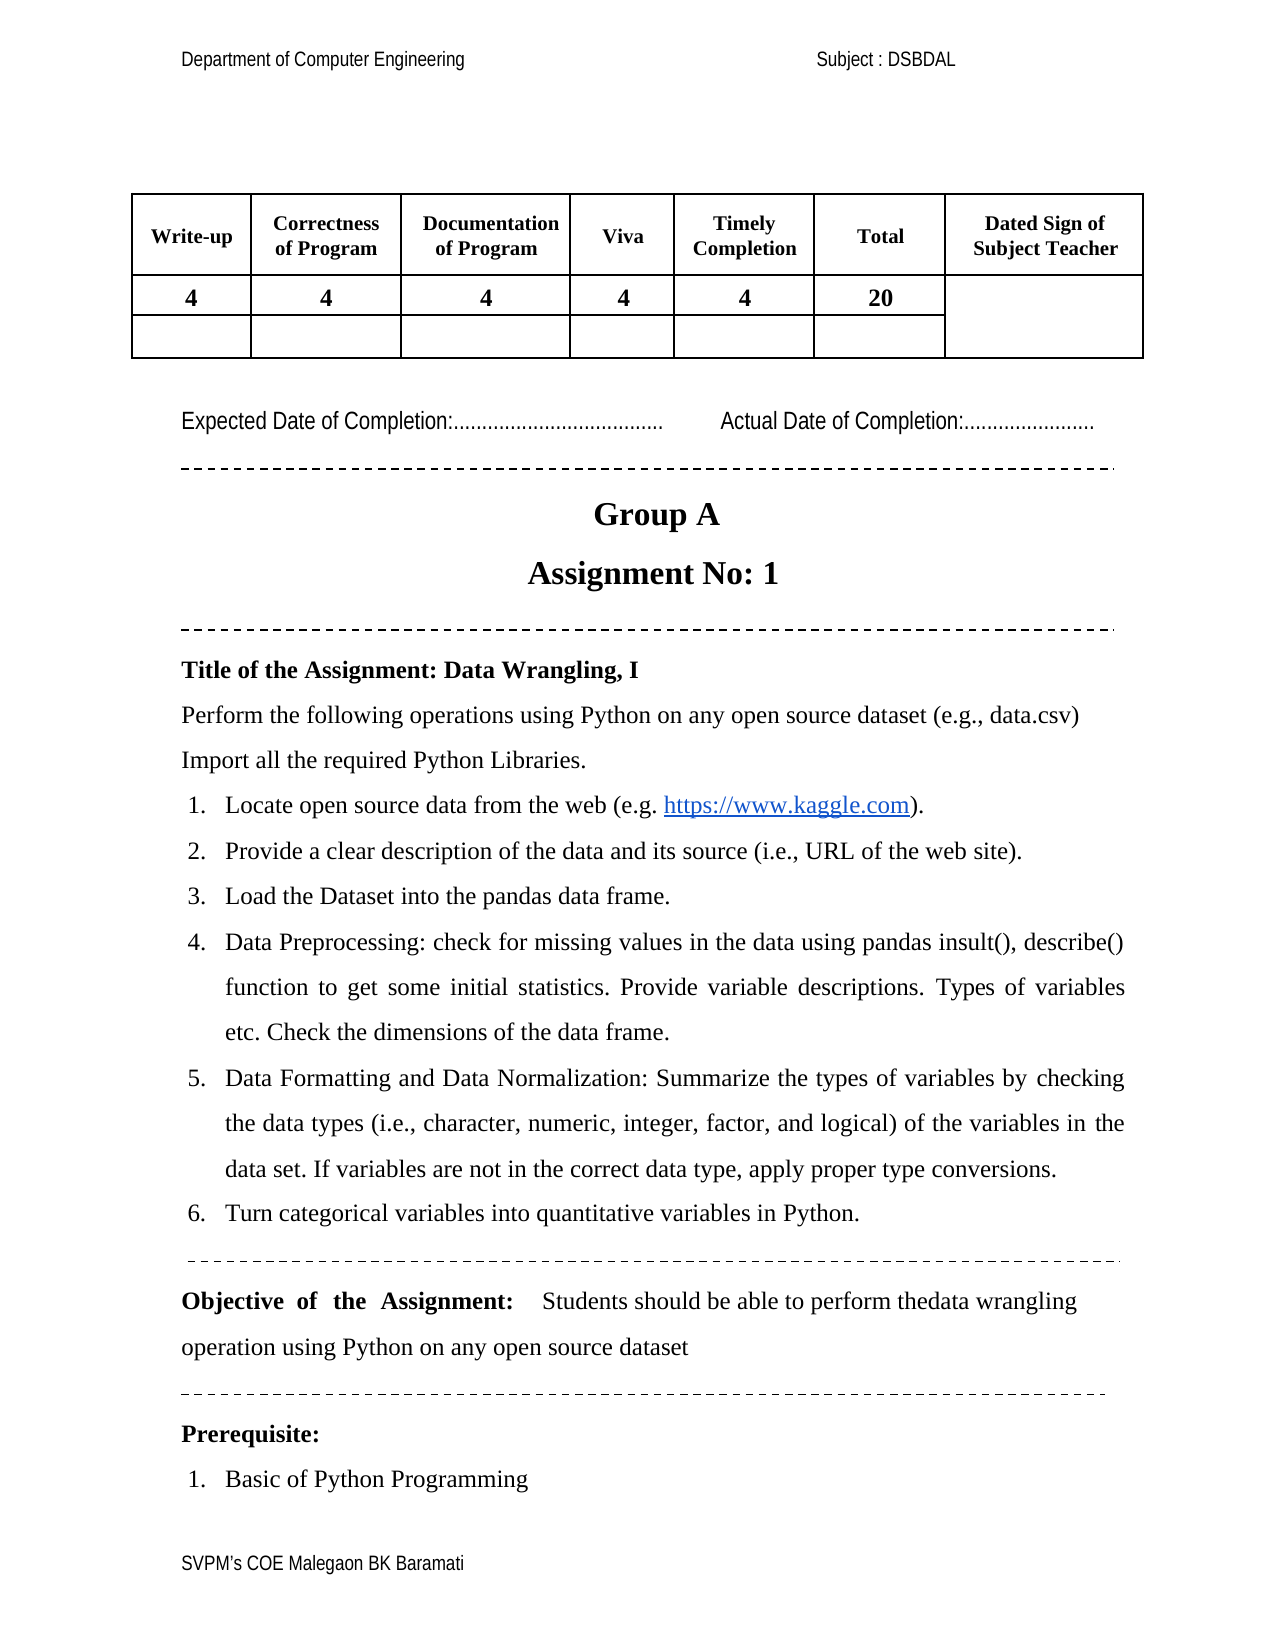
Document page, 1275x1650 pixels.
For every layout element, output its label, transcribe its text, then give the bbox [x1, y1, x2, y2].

table_cell 4 [252, 276, 400, 313]
text Perform the following operations using Python on any open source dataset (e.g., data.csv) Import all the required Python Libraries. [181, 700, 1082, 774]
list Locate open source data from the web (e.g. https://www.kaggle.com). [187, 791, 1204, 819]
list Provide a clear description of the data and its source (i.e., URL of the web site). [187, 836, 1204, 865]
table_header Total [815, 195, 944, 274]
table_header Dated Sign of Subject Teacher [946, 195, 1142, 274]
text Expected Date of Completion:..................................... Actual Date of Completion:....................... [181, 406, 1204, 434]
table_cell [571, 316, 673, 357]
table_cell 4 [402, 276, 569, 313]
table_cell 4 [571, 276, 673, 313]
table_cell [252, 316, 400, 357]
table_header Timely Completion [675, 195, 813, 274]
table_header Write-up [133, 195, 250, 274]
text Objective of the Assignment: Students should be able to perform thedata wrangling operation using Python on any open source dataset [181, 1286, 1082, 1360]
list Load the Dataset into the pandas data frame. [187, 881, 1204, 910]
table_header Correctness of Program [252, 195, 400, 274]
list Data Preprocessing: check for missing values in the data using pandas insult(), describe() function to get some initial statistics. Provide variable descriptions. Types of variables etc. Check the dimensions of the data frame. [187, 927, 1125, 1046]
table_cell 4 [133, 276, 250, 313]
table_cell [815, 316, 944, 357]
table_cell 20 [815, 276, 944, 313]
title Group A Assignment No: 1 [527, 494, 779, 591]
subtitle Prerequisite: [181, 1419, 1204, 1448]
table_header Documentation of Program [402, 195, 569, 274]
table_cell 4 [675, 276, 813, 313]
list Turn categorical variables into quantitative variables in Python. [187, 1199, 1204, 1227]
table_cell [946, 276, 1142, 357]
table_cell [133, 316, 250, 357]
subtitle Title of the Assignment: Data Wrangling, I [181, 655, 1204, 683]
table_cell [675, 316, 813, 357]
table_cell [402, 316, 569, 357]
list Data Formatting and Data Normalization: Summarize the types of variables by checking the data types (i.e., character, numeric, integer, factor, and logical) of the variables in the data set. If variables are not in the correct data type, apply proper type conversions. [187, 1063, 1124, 1182]
list Basic of Python Programming [187, 1464, 1204, 1493]
table_header Viva [571, 195, 673, 274]
